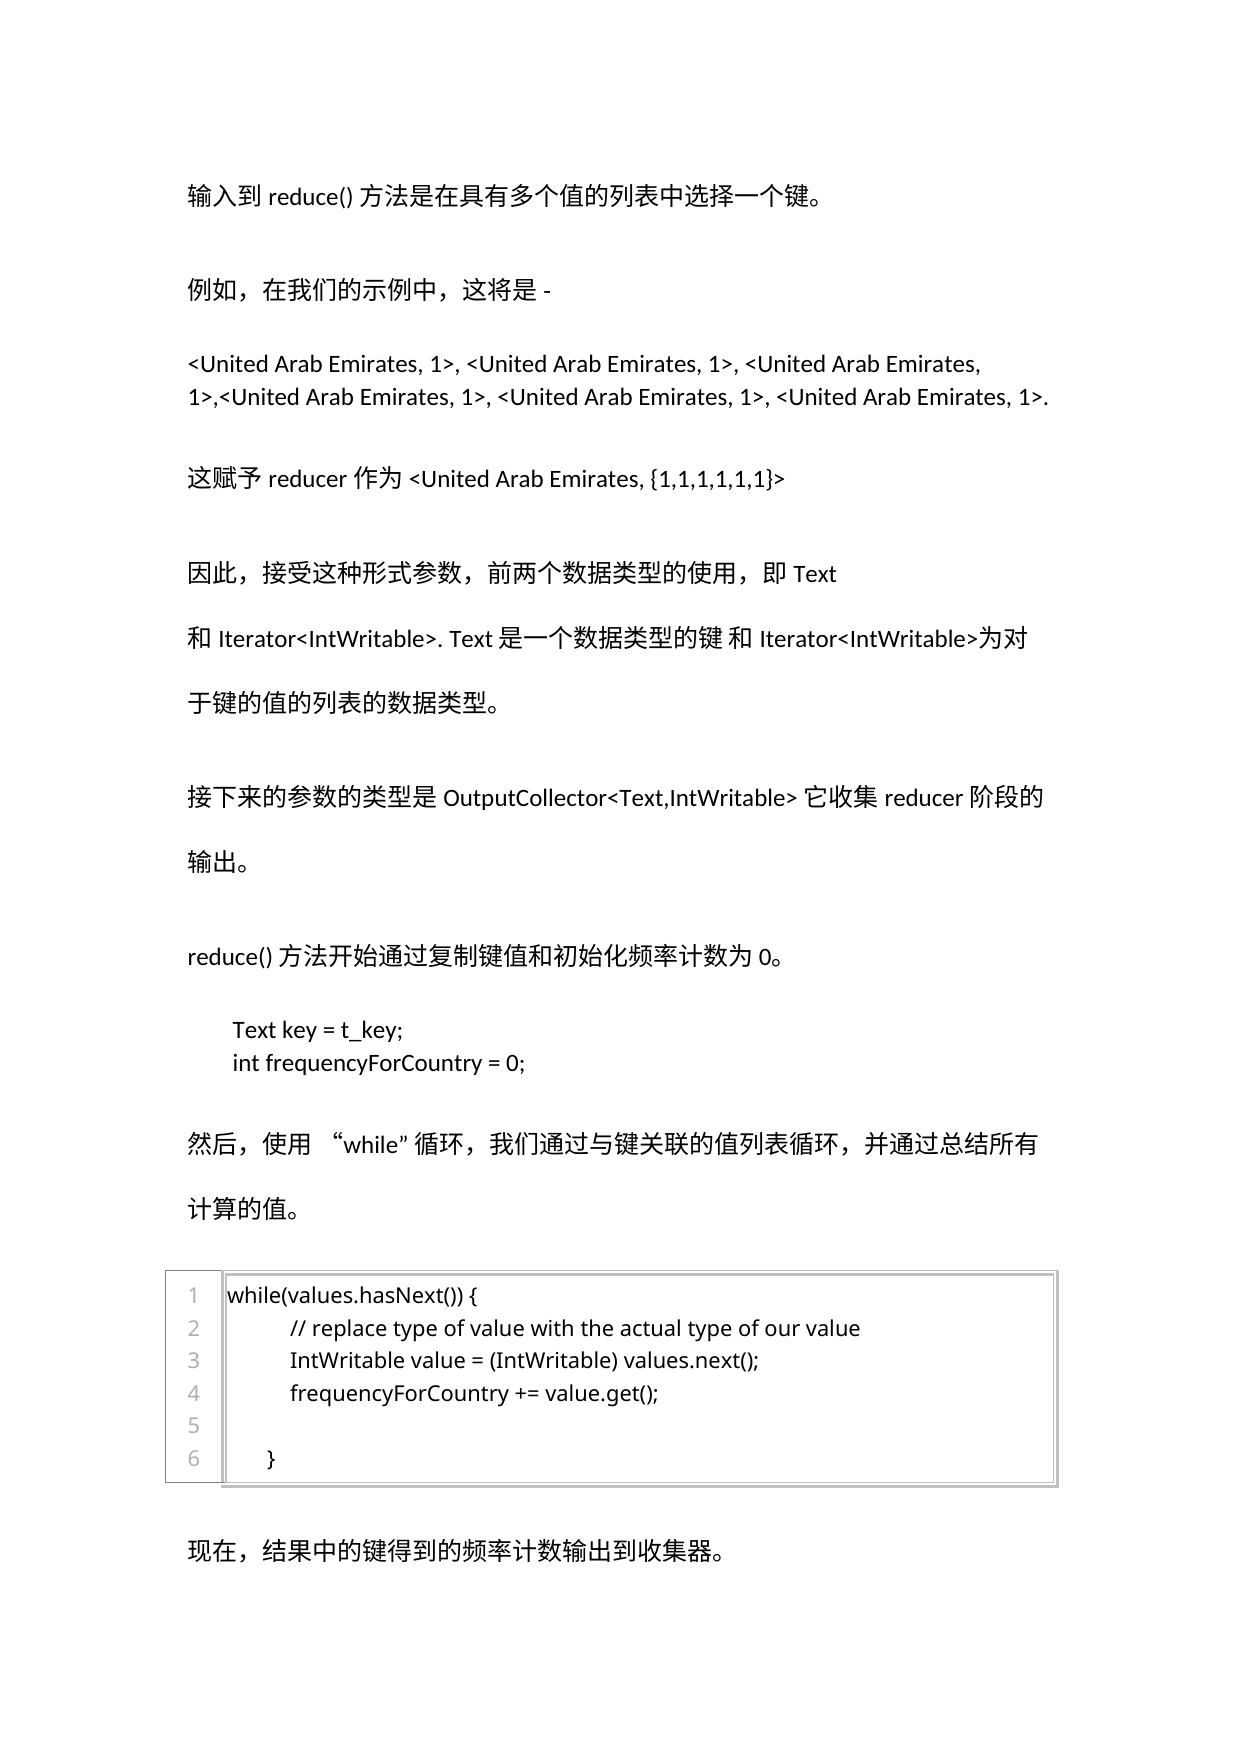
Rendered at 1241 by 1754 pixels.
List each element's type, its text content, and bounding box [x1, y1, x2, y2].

text 接下来的参数的类型是 OutputCollector<Text,IntWritable> 它收集 reducer 阶段的输出。 [187, 763, 1053, 893]
text reduce() 方法开始通过复制键值和初始化频率计数为0。 [187, 922, 1053, 987]
text 现在，结果中的键得到的频率计数输出到收集器。 [187, 1517, 1053, 1582]
table_header 1 2 3 4 5 6 [166, 1271, 221, 1482]
text 然后，使用 “while” 循环，我们通过与键关联的值列表循环，并通过总结所有计算的值。 [187, 1110, 1053, 1240]
text 输入到 reduce() 方法是在具有多个值的列表中选择一个键。 [187, 162, 1053, 227]
text 这赋予 reducer 作为 <United Arab Emirates, {1,1,1,1,1,1}> [187, 444, 1053, 509]
table_header while(values.hasNext()) { // replace type of value with the actual type of our value IntWritable value = (IntWritable) values.next(); frequencyForCountry += value.get(); } [227, 1276, 1053, 1482]
text <United Arab Emirates, 1>, <United Arab Emirates, 1>, <United Arab Emirates, 1>,<United Arab Emirates, 1>, <United Arab Emirates, 1>, <United Arab Emirates, 1>. [187, 350, 1053, 415]
text 例如，在我们的示例中，这将是 - [187, 256, 1053, 321]
text Text key = t_key; int frequencyForCountry = 0; [187, 1016, 1053, 1081]
text 因此，接受这种形式参数，前两个数据类型的使用，即 Text 和 Iterator<IntWritable>. Text是一个数据类型的键 和 Iterator<IntWritable>为对于键的值的列表的数据类型。 [187, 539, 1053, 734]
